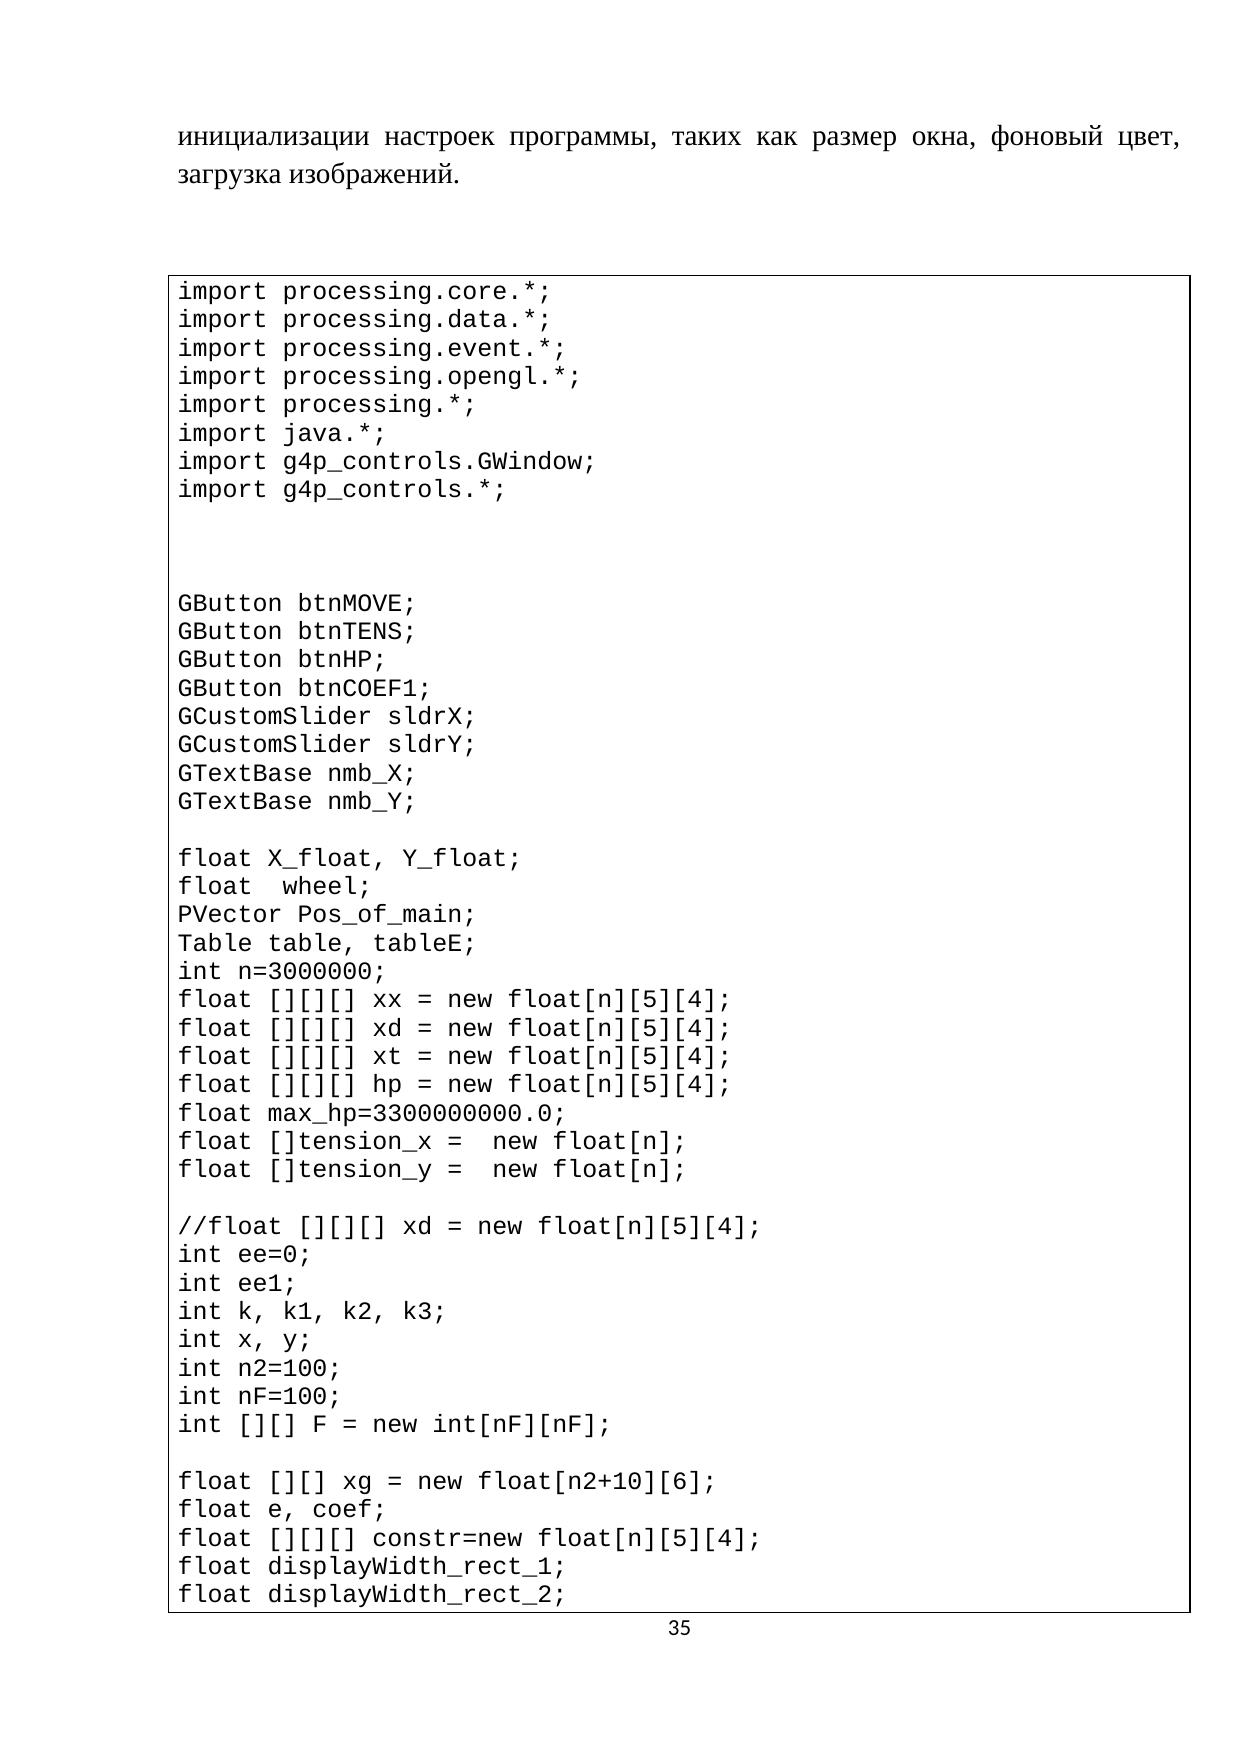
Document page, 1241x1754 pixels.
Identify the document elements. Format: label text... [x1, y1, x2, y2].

text int [][] F = new int[nF][nF]; [177, 1412, 1181, 1440]
text float displayWidth_rect_1; [177, 1553, 1181, 1579]
text GCustomSlider sldrX; [177, 703, 1181, 732]
text int k, k1, k2, k3; [177, 1298, 1181, 1327]
text float []tension_x = new float[n]; [177, 1128, 1181, 1157]
text float displayWidth_rect_2; [169, 1579, 1189, 1612]
text PVector Pos_of_main; [177, 902, 1181, 930]
text float [][][] constr=new float[n][5][4]; [177, 1525, 1181, 1553]
text float []tension_y = new float[n]; [177, 1157, 1181, 1185]
text float max_hp=3300000000.0; [177, 1100, 1181, 1128]
text import processing.*; [177, 392, 1181, 420]
text import g4p_controls.*; [177, 477, 1181, 505]
text int ee1; [177, 1270, 1181, 1298]
text float [][][] xt = new float[n][5][4]; [177, 1043, 1181, 1072]
text GTextBase nmb_Y; [177, 788, 1181, 817]
text import java.*; [177, 420, 1181, 448]
text float X_float, Y_float; [177, 845, 1181, 873]
text int ee=0; [177, 1242, 1181, 1270]
text int n2=100; [177, 1355, 1181, 1383]
text GTextBase nmb_X; [177, 760, 1181, 788]
text import processing.data.*; [177, 307, 1181, 335]
text float [][] xg = new float[n2+10][6]; [177, 1468, 1181, 1497]
text int nF=100; [177, 1383, 1181, 1412]
text int n=3000000; [177, 958, 1181, 987]
text import processing.event.*; [177, 335, 1181, 363]
text float [][][] xd = new float[n][5][4]; [177, 1015, 1181, 1043]
text GButton btnHP; [177, 647, 1181, 675]
text //float [][][] xd = new float[n][5][4]; [177, 1213, 1181, 1242]
text GButton btnTENS; [177, 618, 1181, 647]
text GCustomSlider sldrY; [177, 732, 1181, 760]
text Table table, tableE; [177, 930, 1181, 958]
text GButton btnMOVE; [177, 590, 1181, 618]
text float [][][] hp = new float[n][5][4]; [177, 1072, 1181, 1100]
text import g4p_controls.GWindow; [177, 448, 1181, 477]
text float e, coef; [177, 1497, 1181, 1525]
text float [][][] xx = new float[n][5][4]; [177, 987, 1181, 1015]
text GButton btnCOEF1; [177, 675, 1181, 703]
text import processing.core.*; [169, 276, 1189, 307]
text import processing.opengl.*; [177, 363, 1181, 392]
text int x, y; [177, 1327, 1181, 1355]
text float wheel; [177, 873, 1181, 902]
